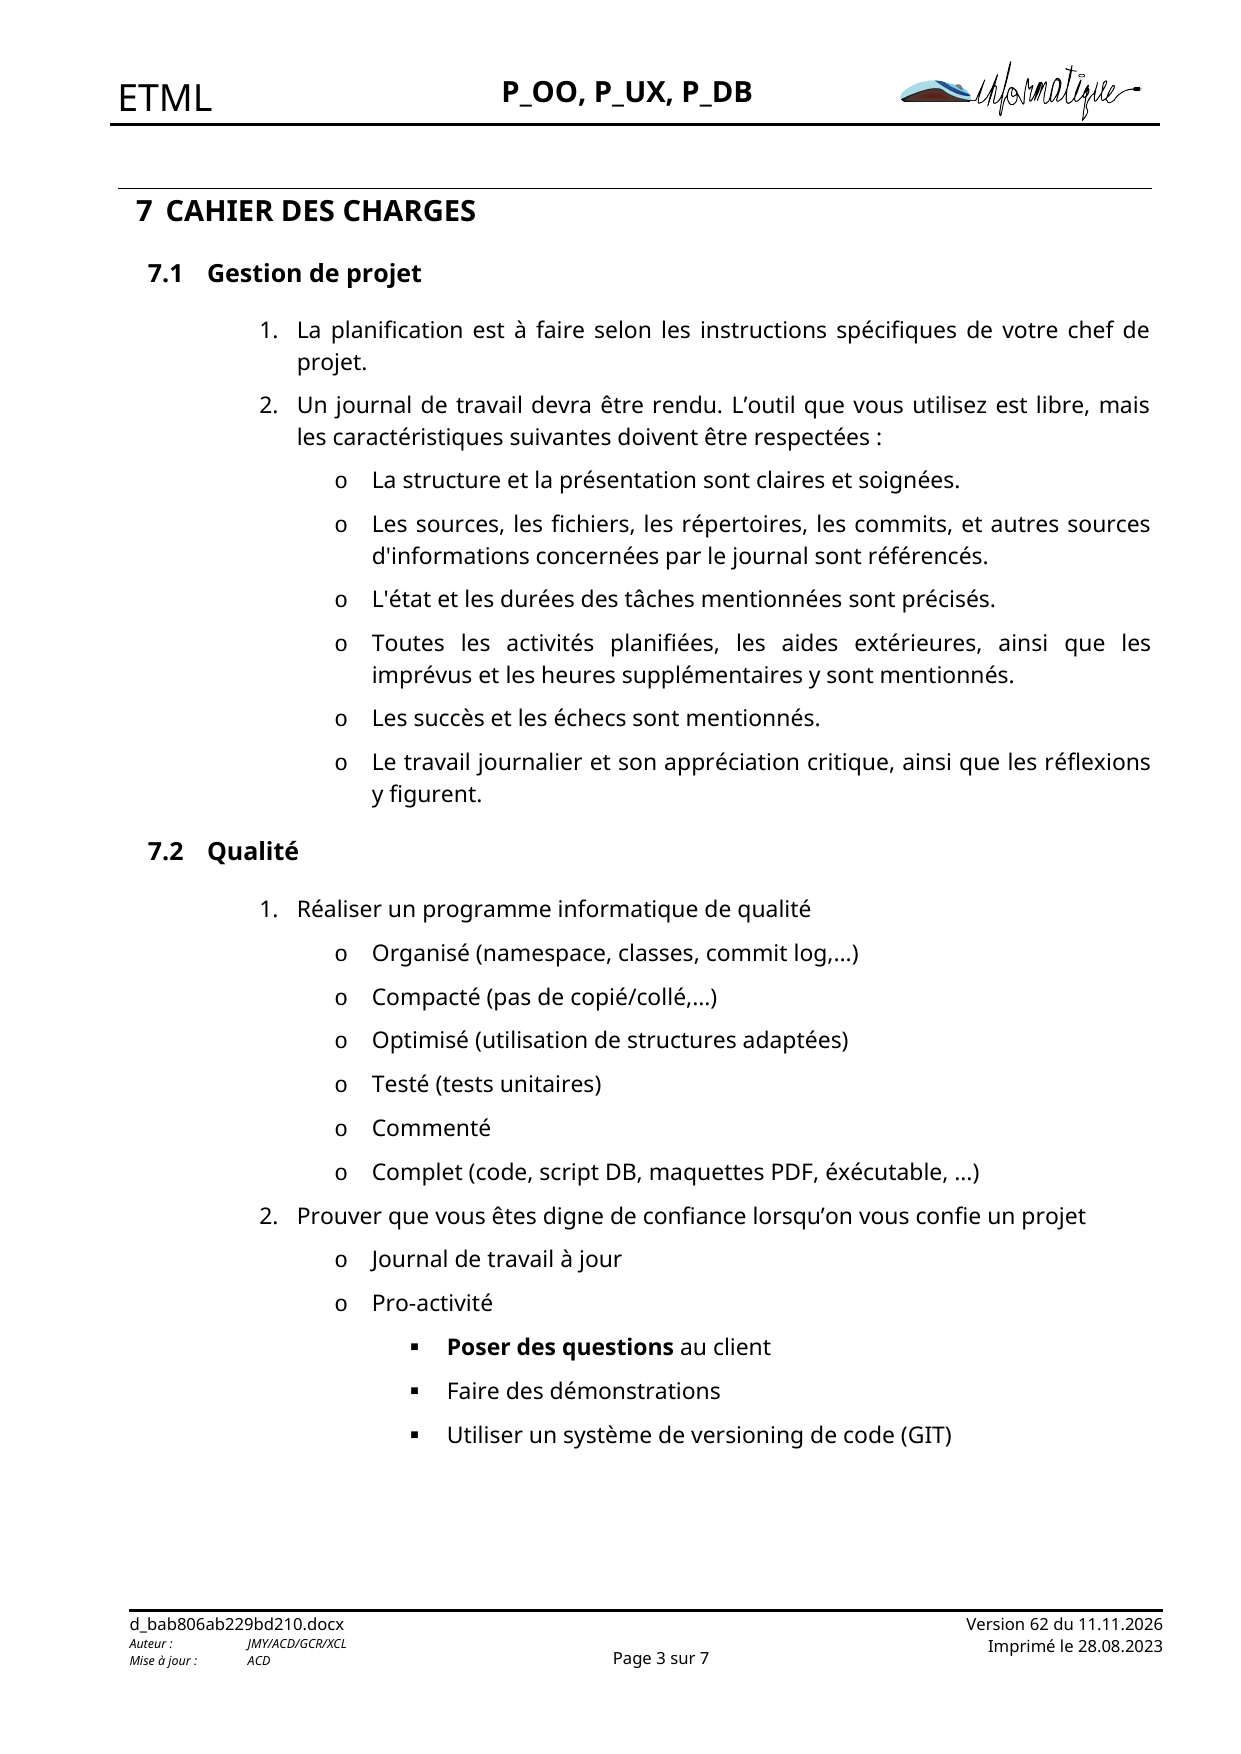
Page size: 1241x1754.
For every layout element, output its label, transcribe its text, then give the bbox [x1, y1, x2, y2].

list Le travail journalier et son appréciation critique, ainsi que les réflexions y figurent. [334, 746, 1152, 809]
list La planification est à faire selon les instructions spécifiques de votre chef de projet. [259, 314, 1152, 377]
list Optimisé (utilisation de structures adaptées) [334, 1024, 1152, 1056]
list Testé (tests unitaires) [334, 1068, 1152, 1099]
subtitle CAHIER DES CHARGES [118, 189, 1152, 230]
list Un journal de travail devra être rendu. L’outil que vous utilisez est libre, mais les caractéristiques suivantes doivent être respectées : [259, 389, 1152, 452]
list L'état et les durées des tâches mentionnées sont précisés. [334, 583, 1152, 615]
list Utiliser un système de versioning de code (GIT) [409, 1419, 1152, 1450]
list Pro-activité [334, 1287, 1152, 1319]
subtitle Gestion de projet [148, 255, 1152, 289]
list Complet (code, script DB, maquettes PDF, éxécutable, …) [334, 1156, 1152, 1187]
list Commenté [334, 1112, 1152, 1143]
list Compacté (pas de copié/collé,…) [334, 980, 1152, 1012]
list La structure et la présentation sont claires et soignées. [334, 464, 1152, 496]
list Les sources, les fichiers, les répertoires, les commits, et autres sources d'informations concernées par le journal sont référencés. [334, 508, 1152, 571]
list Réaliser un programme informatique de qualité [259, 893, 1152, 924]
subtitle Qualité [148, 834, 1152, 868]
list Journal de travail à jour [334, 1243, 1152, 1275]
picture [900, 61, 1142, 121]
list Organisé (namespace, classes, commit log,…) [334, 937, 1152, 968]
list Poser des questions au client [409, 1331, 1152, 1362]
list Les succès et les échecs sont mentionnés. [334, 702, 1152, 734]
list Toutes les activités planifiées, les aides extérieures, ainsi que les imprévus et les heures supplémentaires y sont mentionnés. [334, 627, 1152, 690]
list Faire des démonstrations [409, 1375, 1152, 1406]
list Prouver que vous êtes digne de confiance lorsqu’on vous confie un projet [259, 1200, 1152, 1231]
